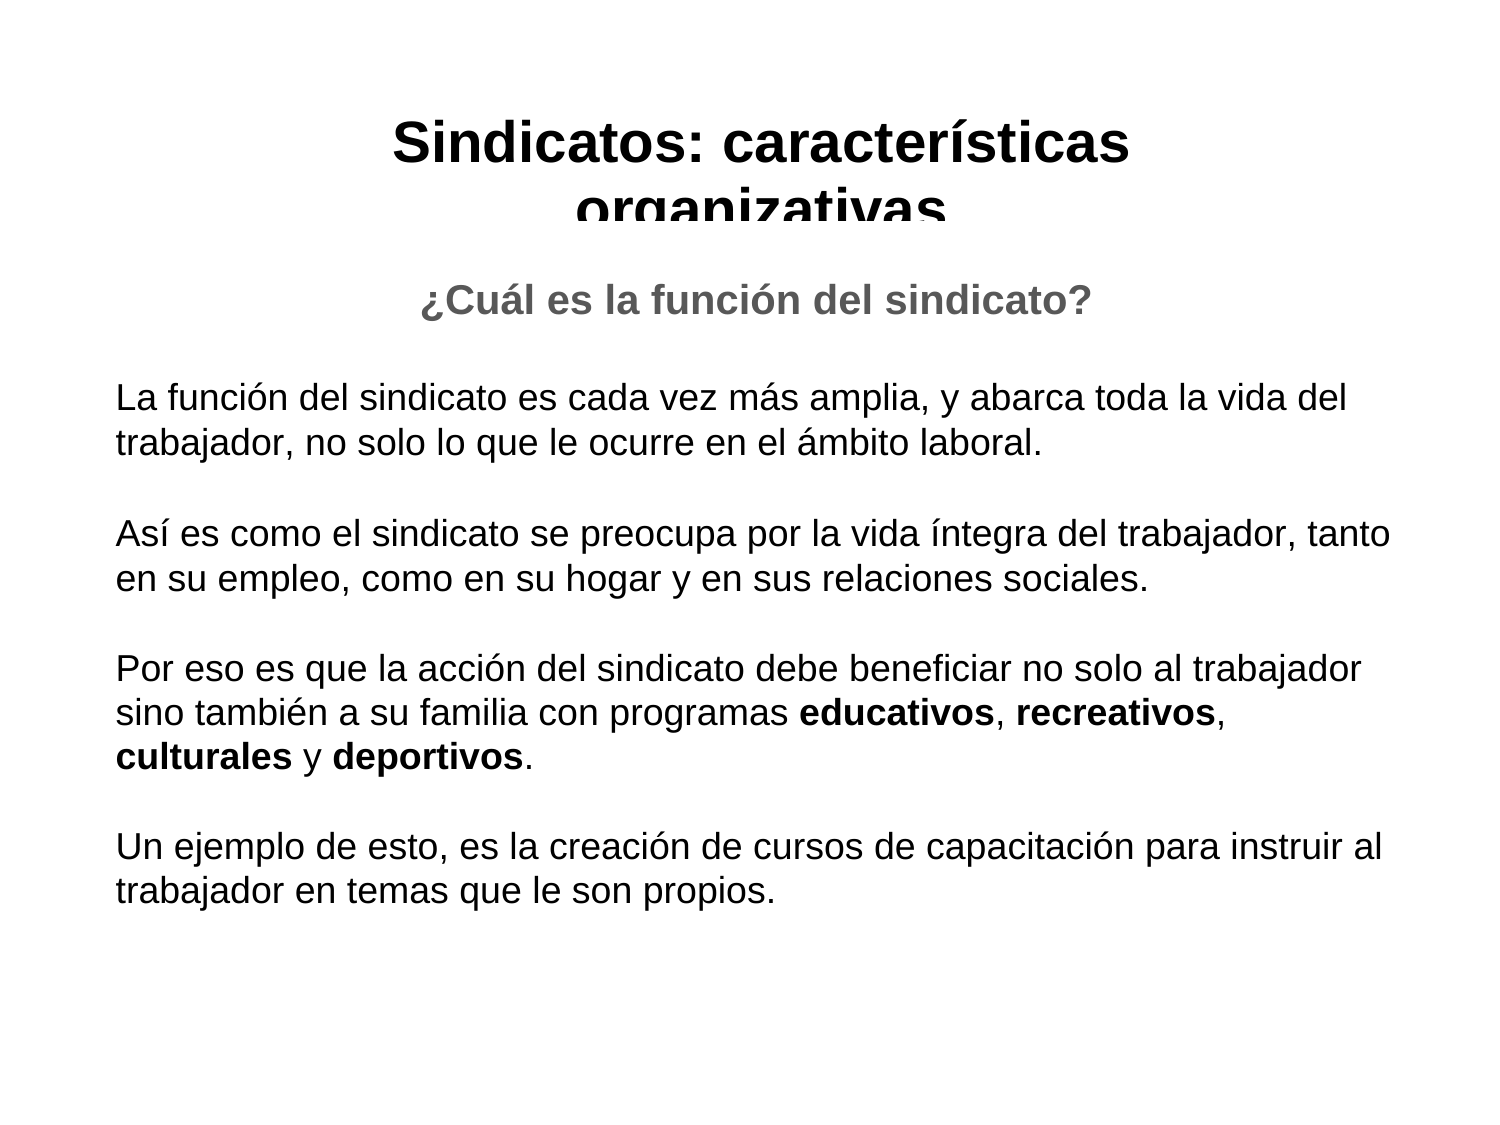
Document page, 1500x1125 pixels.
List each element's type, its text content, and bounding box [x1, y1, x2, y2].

subtitle ¿Cuál es la función del sindicato? [143, 276, 1369, 323]
text trabajador en temas que le son propios. [115, 868, 1500, 912]
text Así es como el sindicato se preocupa por la vida íntegra del trabajador, tanto [115, 511, 1500, 554]
text Un ejemplo de esto, es la creación de cursos de capacitación para instruir al [115, 824, 1500, 868]
text en su empleo, como en su hogar y en sus relaciones sociales. [115, 556, 1500, 599]
text Por eso es que la acción del sindicato debe beneficiar no solo al trabajador sino también a su familia con programas educativos, recreativos, culturales y deportivos. [115, 646, 1368, 778]
text La función del sindicato es cada vez más amplia, y abarca toda la vida del [115, 376, 1500, 419]
text trabajador, no solo lo que le ocurre en el ámbito laboral. [115, 421, 1500, 464]
